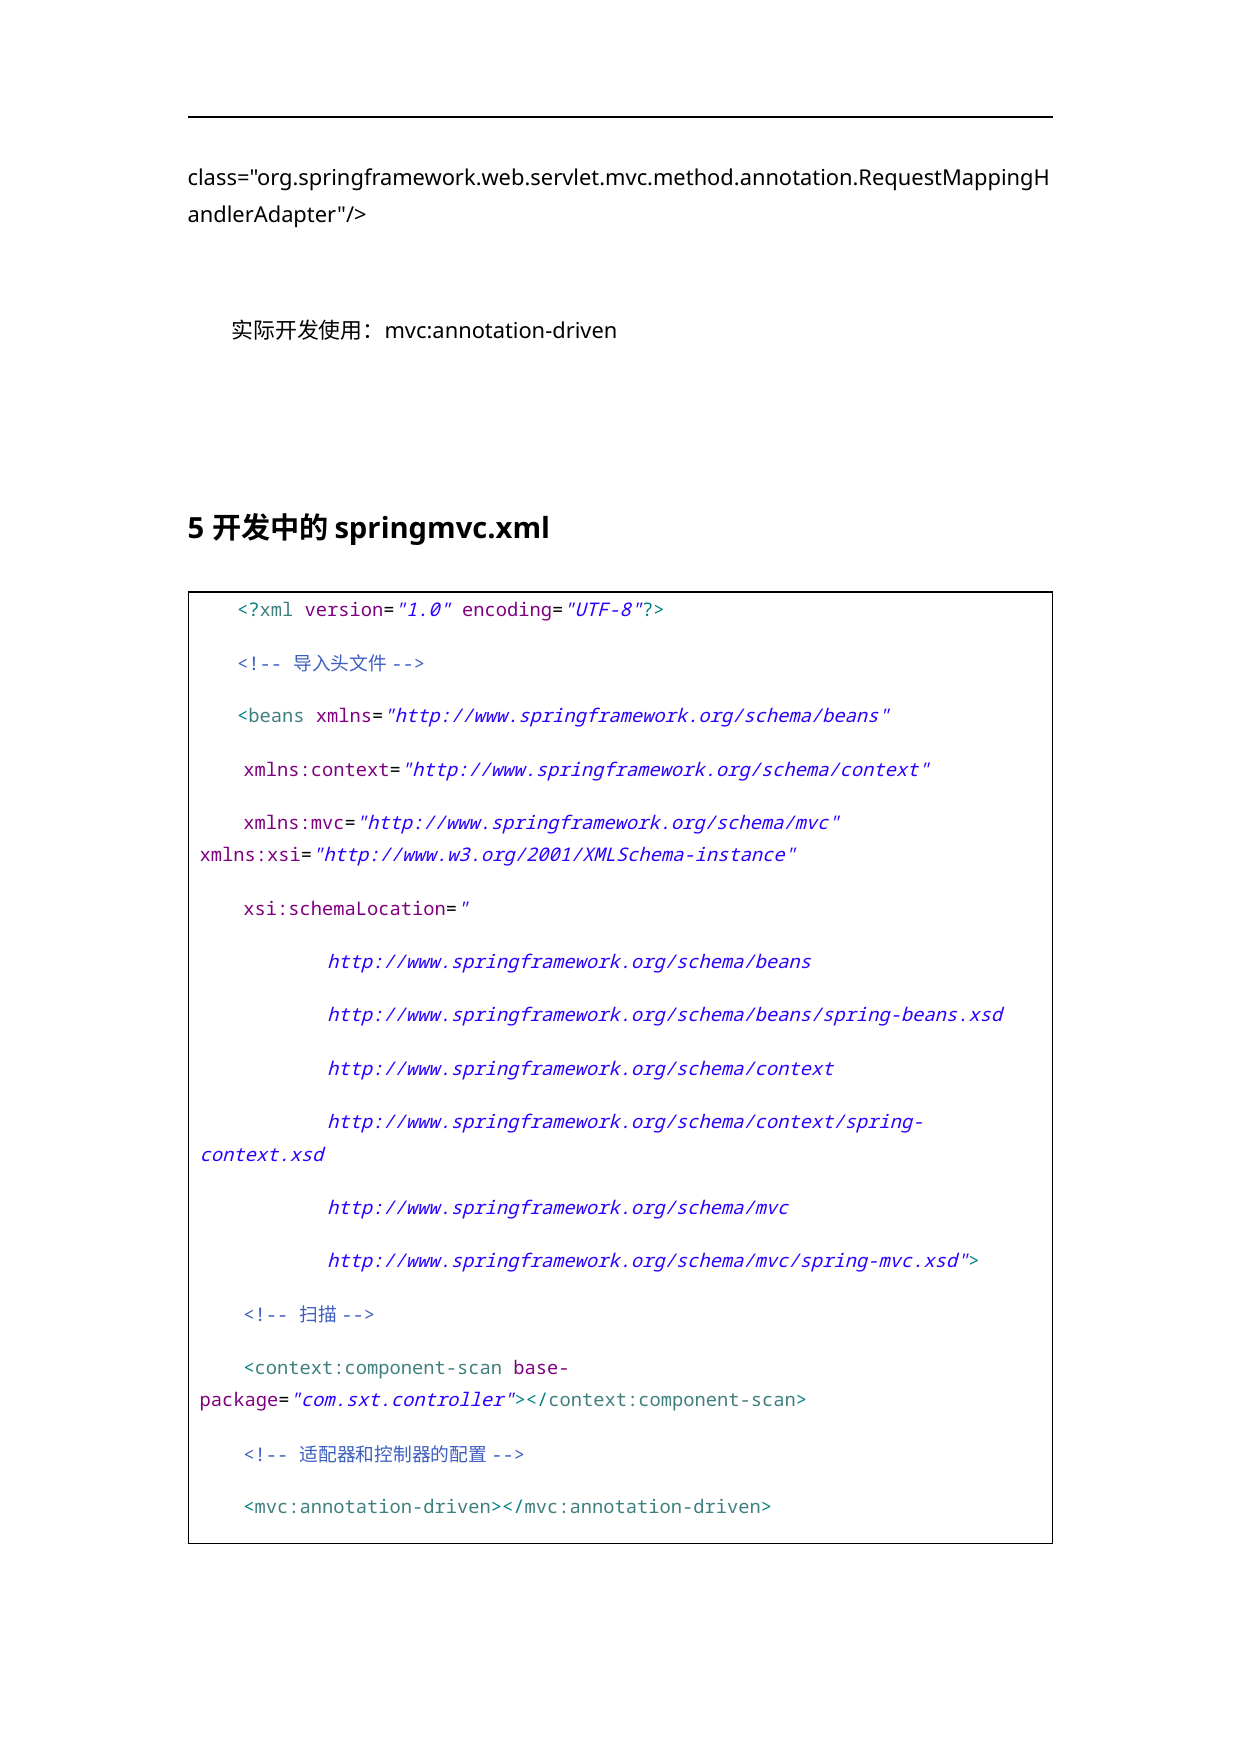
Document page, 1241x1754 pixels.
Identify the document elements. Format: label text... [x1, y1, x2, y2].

subtitle 开发中的springmvc.xml [187, 493, 1053, 558]
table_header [189, 593, 1052, 1543]
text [187, 161, 1053, 230]
text 实际开发使用：mvc:annotation-driven [187, 313, 1053, 346]
